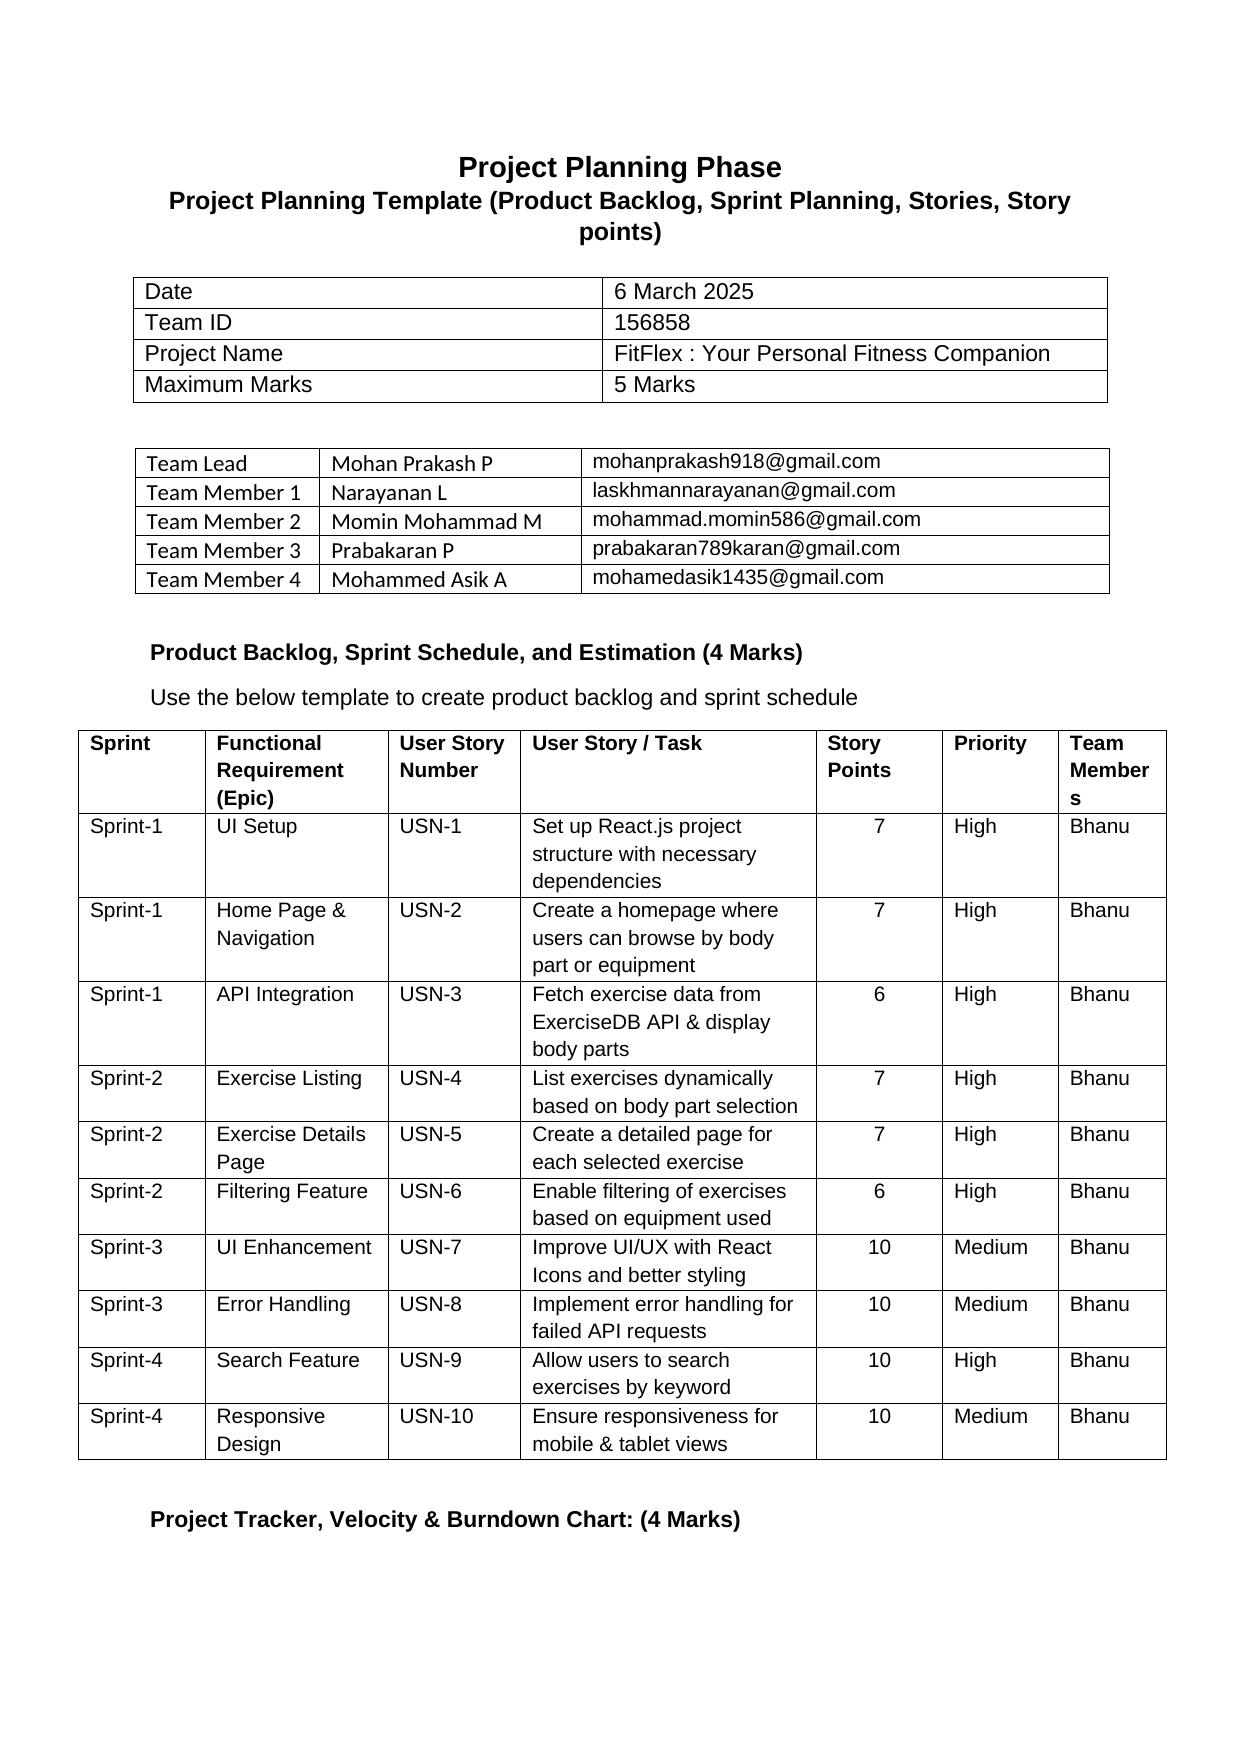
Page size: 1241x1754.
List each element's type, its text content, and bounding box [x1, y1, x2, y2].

text Project Tracker, Velocity & Burndown Chart: (4 Marks) [150, 1506, 1090, 1532]
table_header Functional Requirement (Epic) [206, 731, 388, 813]
table_cell Bhanu [1059, 1235, 1166, 1290]
table_cell 10 [817, 1404, 942, 1459]
text Project Planning Template (Product Backlog, Sprint Planning, Stories, Story points) [150, 186, 1090, 246]
table_cell Sprint-1 [79, 898, 205, 981]
table_cell Fetch exercise data from ExerciseDB API & display body parts [521, 982, 816, 1065]
table_cell Narayanan L [320, 478, 581, 506]
table_cell Momin Mohammad M [320, 507, 581, 535]
table_cell Create a detailed page for each selected exercise [521, 1122, 816, 1178]
table_cell UI Enhancement [206, 1235, 388, 1290]
table_cell 5 Marks [603, 371, 1107, 402]
table_cell Exercise Details Page [206, 1122, 388, 1178]
table_cell Enable filtering of exercises based on equipment used [521, 1179, 816, 1234]
table_header Mohan Prakash P [320, 449, 581, 477]
table_cell USN-10 [389, 1404, 520, 1459]
table_cell Bhanu [1059, 1404, 1166, 1459]
table_cell USN-2 [389, 898, 520, 981]
table_cell Sprint-2 [79, 1066, 205, 1121]
table_cell USN-8 [389, 1291, 520, 1347]
table_cell Implement error handling for failed API requests [521, 1291, 816, 1347]
table_cell laskhmannarayanan@gmail.com [582, 478, 1109, 506]
table_cell 7 [817, 898, 942, 981]
table_header mohanprakash918@gmail.com [582, 449, 1109, 477]
table_cell 6 [817, 982, 942, 1065]
table_header Sprint [79, 731, 205, 813]
table_header Team Lead [136, 449, 319, 477]
table_cell High [943, 982, 1058, 1065]
table_cell Team Member 4 [136, 565, 319, 593]
table_header User Story Number [389, 731, 520, 813]
table_cell Improve UI/UX with React Icons and better styling [521, 1235, 816, 1290]
table_cell Sprint-3 [79, 1235, 205, 1290]
table_cell mohammad.momin586@gmail.com [582, 507, 1109, 535]
table_cell Sprint-1 [79, 982, 205, 1065]
table_cell Sprint-3 [79, 1291, 205, 1347]
table_cell Sprint-2 [79, 1122, 205, 1178]
table_cell Bhanu [1059, 982, 1166, 1065]
table_cell API Integration [206, 982, 388, 1065]
table_cell Medium [943, 1235, 1058, 1290]
table_cell Allow users to search exercises by keyword [521, 1348, 816, 1403]
text Use the below template to create product backlog and sprint schedule [150, 684, 1090, 711]
table_header User Story / Task [521, 731, 816, 813]
table_cell List exercises dynamically based on body part selection [521, 1066, 816, 1121]
table_cell 7 [817, 1122, 942, 1178]
table_cell Bhanu [1059, 1066, 1166, 1121]
table_cell 7 [817, 1066, 942, 1121]
table_cell 6 [817, 1179, 942, 1234]
table_cell Mohammed Asik A [320, 565, 581, 593]
table_cell High [943, 1179, 1058, 1234]
table_cell Bhanu [1059, 1348, 1166, 1403]
table_cell Bhanu [1059, 1179, 1166, 1234]
table_header Team Members [1059, 731, 1166, 813]
table_cell Responsive Design [206, 1404, 388, 1459]
table_cell Project Name [134, 340, 602, 370]
table_cell High [943, 1066, 1058, 1121]
table_cell Set up React.js project structure with necessary dependencies [521, 814, 816, 897]
table_cell USN-4 [389, 1066, 520, 1121]
table_cell USN-1 [389, 814, 520, 897]
text Project Planning Phase [150, 150, 1090, 183]
table_cell prabakaran789karan@gmail.com [582, 536, 1109, 564]
table_cell 10 [817, 1348, 942, 1403]
table_cell Bhanu [1059, 898, 1166, 981]
table_cell Sprint-1 [79, 814, 205, 897]
table_cell FitFlex : Your Personal Fitness Companion [603, 340, 1107, 370]
table_cell Sprint-4 [79, 1404, 205, 1459]
table_header Story Points [817, 731, 942, 813]
table_cell USN-9 [389, 1348, 520, 1403]
table_cell Error Handling [206, 1291, 388, 1347]
table_cell High [943, 814, 1058, 897]
table_cell UI Setup [206, 814, 388, 897]
table_cell Team Member 1 [136, 478, 319, 506]
table_cell mohamedasik1435@gmail.com [582, 565, 1109, 593]
table_cell Filtering Feature [206, 1179, 388, 1234]
table_cell Medium [943, 1291, 1058, 1347]
table_cell Team ID [134, 309, 602, 339]
table_header Priority [943, 731, 1058, 813]
table_header Date [134, 278, 602, 308]
table_cell Medium [943, 1404, 1058, 1459]
table_cell Sprint-2 [79, 1179, 205, 1234]
table_cell Maximum Marks [134, 371, 602, 402]
table_cell Prabakaran P [320, 536, 581, 564]
table_cell 10 [817, 1235, 942, 1290]
table_header 6 March 2025 [603, 278, 1107, 308]
table_cell Team Member 3 [136, 536, 319, 564]
table_cell Exercise Listing [206, 1066, 388, 1121]
table_cell Home Page & Navigation [206, 898, 388, 981]
table_cell Search Feature [206, 1348, 388, 1403]
table_cell High [943, 1348, 1058, 1403]
table_cell 7 [817, 814, 942, 897]
table_cell Ensure responsiveness for mobile & tablet views [521, 1404, 816, 1459]
table_cell Create a homepage where users can browse by body part or equipment [521, 898, 816, 981]
table_cell Bhanu [1059, 1122, 1166, 1178]
table_cell Bhanu [1059, 1291, 1166, 1347]
table_cell Team Member 2 [136, 507, 319, 535]
table_cell Sprint-4 [79, 1348, 205, 1403]
table_cell 10 [817, 1291, 942, 1347]
table_cell Bhanu [1059, 814, 1166, 897]
table_cell 156858 [603, 309, 1107, 339]
table_cell High [943, 898, 1058, 981]
table_cell High [943, 1122, 1058, 1178]
table_cell USN-7 [389, 1235, 520, 1290]
text Product Backlog, Sprint Schedule, and Estimation (4 Marks) [150, 639, 1090, 666]
table_cell USN-5 [389, 1122, 520, 1178]
table_cell USN-3 [389, 982, 520, 1065]
table_cell USN-6 [389, 1179, 520, 1234]
